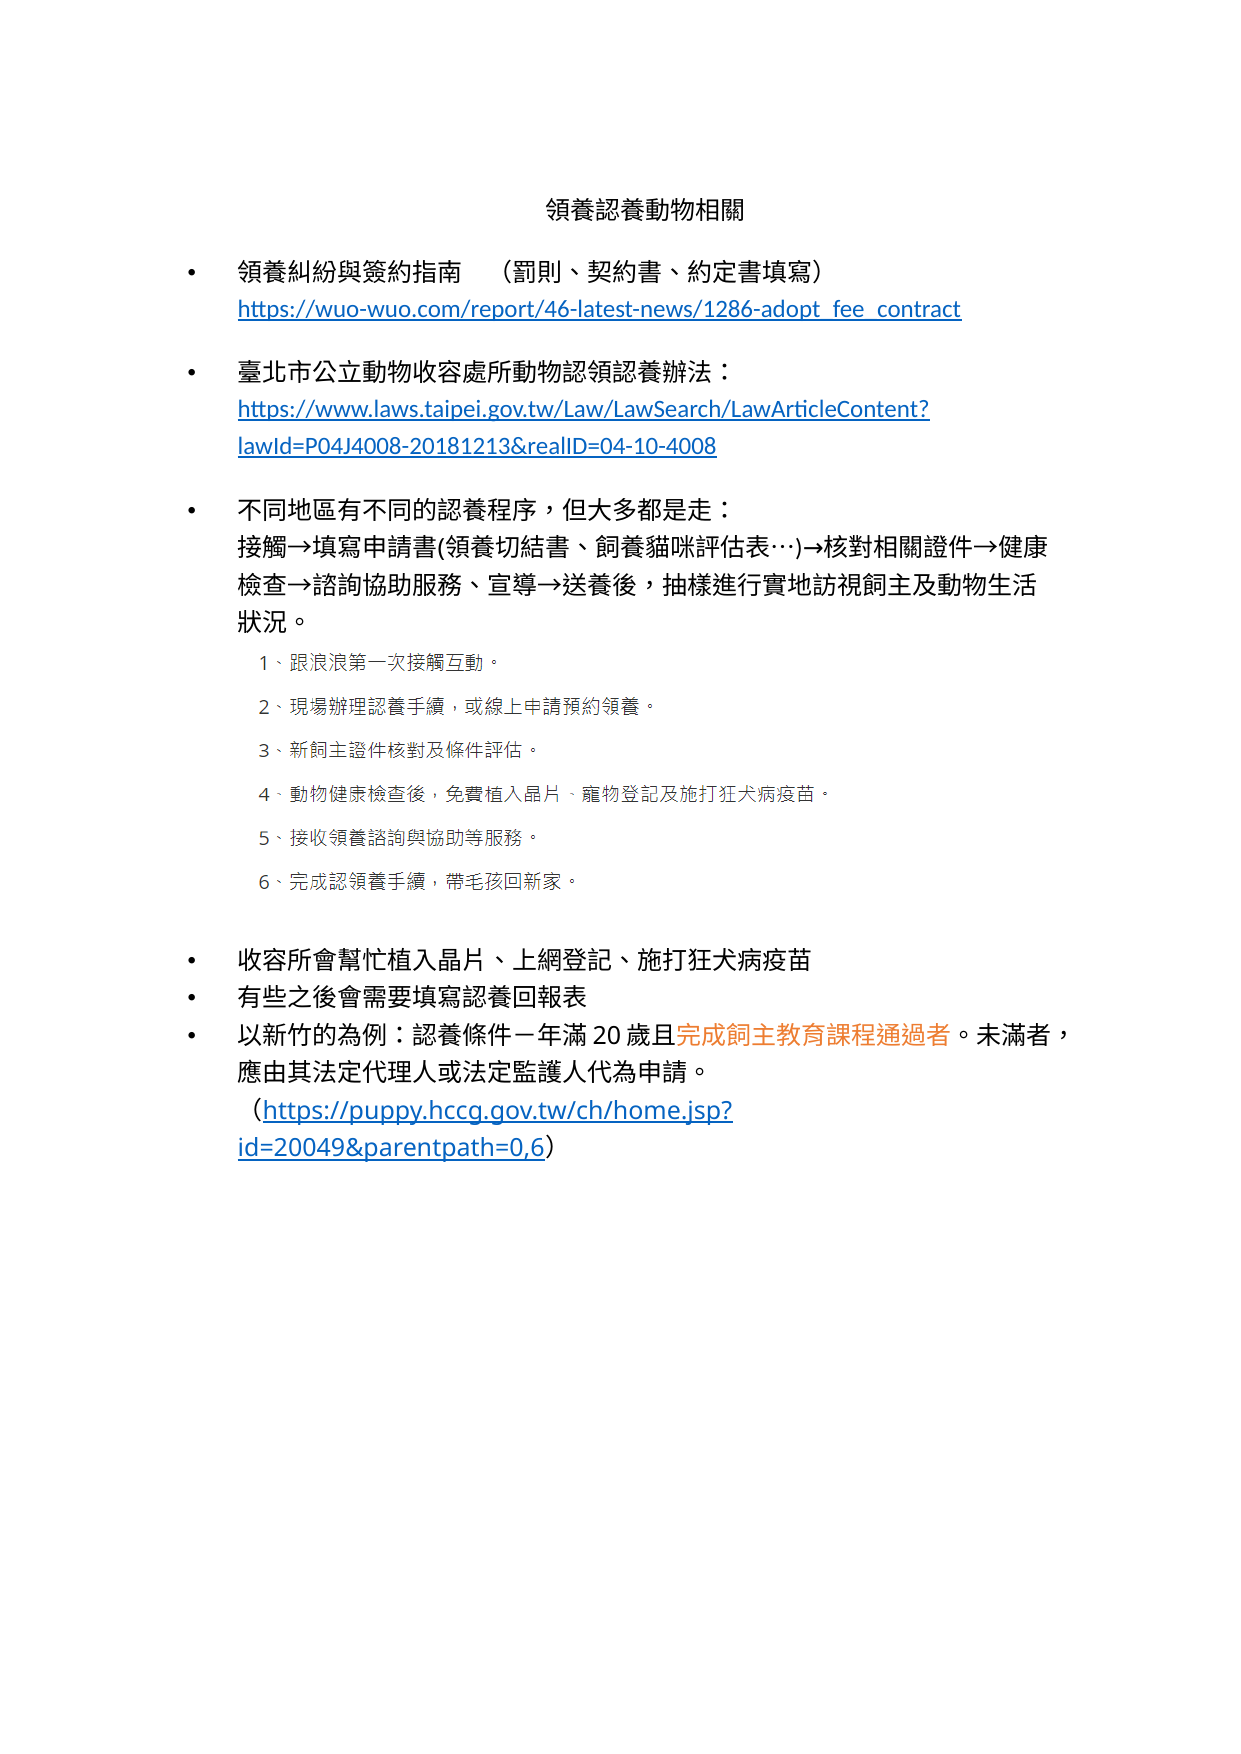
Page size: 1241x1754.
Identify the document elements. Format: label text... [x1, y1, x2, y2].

list https://www.laws.taipei.gov.tw/Law/LawSearch/LawArticleContent?lawId=P04J4008-20181213&realID=04-10-4008 [237, 389, 1053, 464]
list （https://puppy.hccg.gov.tw/ch/home.jsp?id=20049&parentpath=0,6） [237, 1089, 1053, 1164]
list 領養認養動物相關 [237, 189, 1053, 227]
list 臺北市公立動物收容處所動物認領認養辦法： [187, 352, 1053, 389]
picture [237, 639, 843, 909]
list 有些之後會需要填寫認養回報表 [187, 977, 1053, 1014]
list 接觸→填寫申請書(領養切結書、飼養貓咪評估表…)→核對相關證件→健康檢查→諮詢協助服務、宣導→送養後，抽樣進行實地訪視飼主及動物生活狀況。 [237, 527, 1053, 639]
list 領養糾紛與簽約指南 （罰則、契約書、約定書填寫） [187, 252, 1053, 289]
list 收容所會幫忙植入晶片、上網登記、施打狂犬病疫苗 [187, 939, 1053, 977]
list 以新竹的為例：認養條件－年滿20歲且完成飼主教育課程通過者。未滿者，應由其法定代理人或法定監護人代為申請。 [187, 1014, 1053, 1089]
list 不同地區有不同的認養程序，但大多都是走： [187, 489, 1053, 527]
list https://wuo-wuo.com/report/46-latest-news/1286-adopt_fee_contract [237, 289, 1053, 327]
